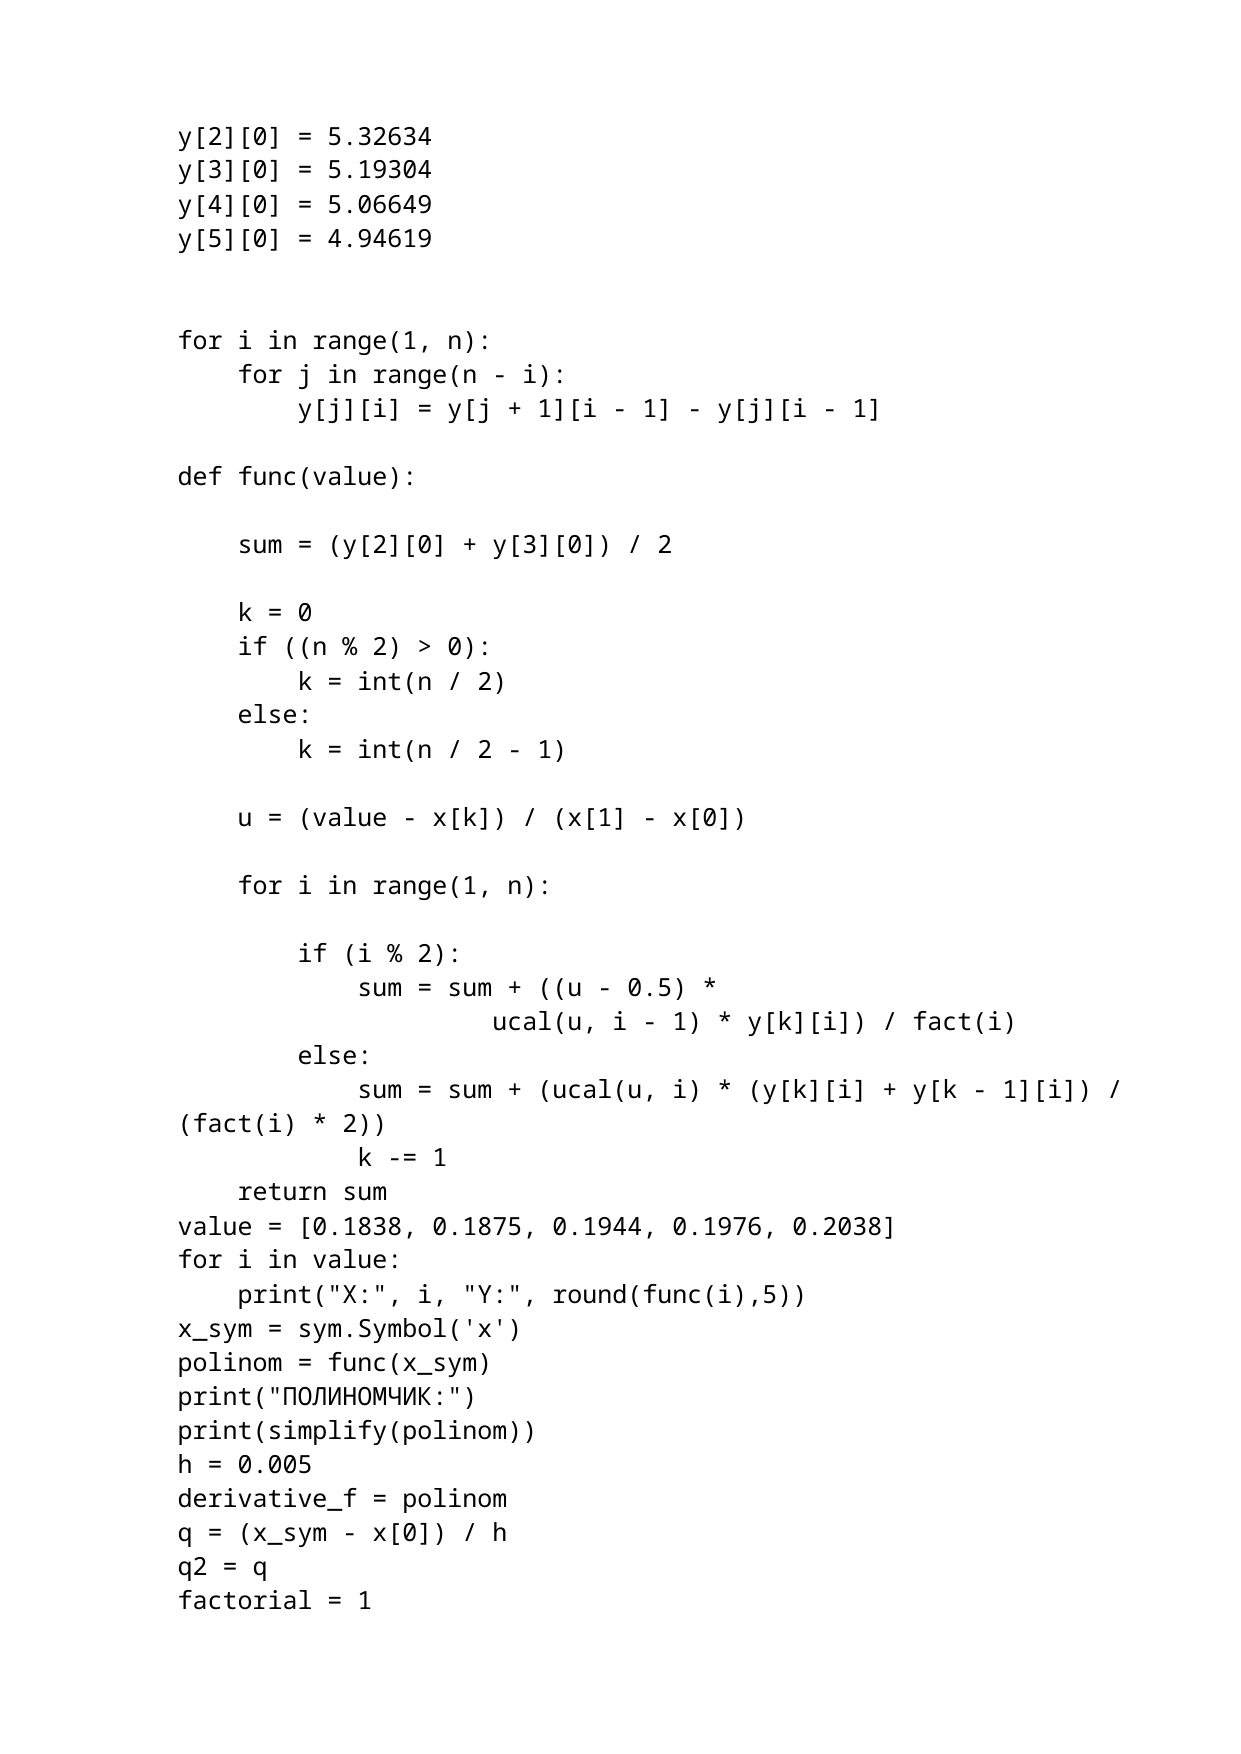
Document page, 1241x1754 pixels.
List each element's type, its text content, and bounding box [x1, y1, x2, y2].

text def func(value): [177, 459, 1152, 493]
text y[j][i] = y[j + 1][i - 1] - y[j][i - 1] [177, 391, 1152, 425]
text print(simplify(polinom)) [177, 1412, 1152, 1447]
text for i in range(1, n): [177, 322, 1152, 357]
text print("ПОЛИНОМЧИК:") [177, 1378, 1152, 1412]
text factorial = 1 [177, 1583, 1152, 1617]
text else: [177, 1038, 1152, 1072]
text else: [177, 697, 1152, 731]
text y[3][0] = 5.19304 [177, 152, 1152, 186]
text value = [0.1838, 0.1875, 0.1944, 0.1976, 0.2038] [177, 1208, 1152, 1242]
text u = (value - x[k]) / (x[1] - x[0]) [177, 799, 1152, 833]
text for j in range(n - i): [177, 357, 1152, 391]
text q2 = q [177, 1549, 1152, 1583]
text sum = sum + (ucal(u, i) * (y[k][i] + y[k - 1][i]) / (fact(i) * 2)) [177, 1072, 1152, 1140]
text k = 0 [177, 595, 1152, 629]
text sum = sum + ((u - 0.5) * [177, 970, 1152, 1004]
text k = int(n / 2) [177, 663, 1152, 697]
text print("X:", i, "Y:", round(func(i),5)) [177, 1276, 1152, 1310]
text if (i % 2): [177, 936, 1152, 970]
text derivative_f = polinom [177, 1481, 1152, 1515]
text if ((n % 2) > 0): [177, 629, 1152, 663]
text k -= 1 [177, 1140, 1152, 1174]
text y[5][0] = 4.94619 [177, 220, 1152, 254]
text for i in value: [177, 1242, 1152, 1276]
text return sum [177, 1174, 1152, 1208]
text ucal(u, i - 1) * y[k][i]) / fact(i) [177, 1004, 1152, 1038]
text q = (x_sym - x[0]) / h [177, 1515, 1152, 1549]
text sum = (y[2][0] + y[3][0]) / 2 [177, 527, 1152, 561]
text x_sym = sym.Symbol('x') [177, 1310, 1152, 1344]
text for i in range(1, n): [177, 867, 1152, 902]
text h = 0.005 [177, 1447, 1152, 1481]
text y[2][0] = 5.32634 [177, 118, 1152, 152]
text k = int(n / 2 - 1) [177, 731, 1152, 765]
text y[4][0] = 5.06649 [177, 186, 1152, 220]
text polinom = func(x_sym) [177, 1344, 1152, 1378]
